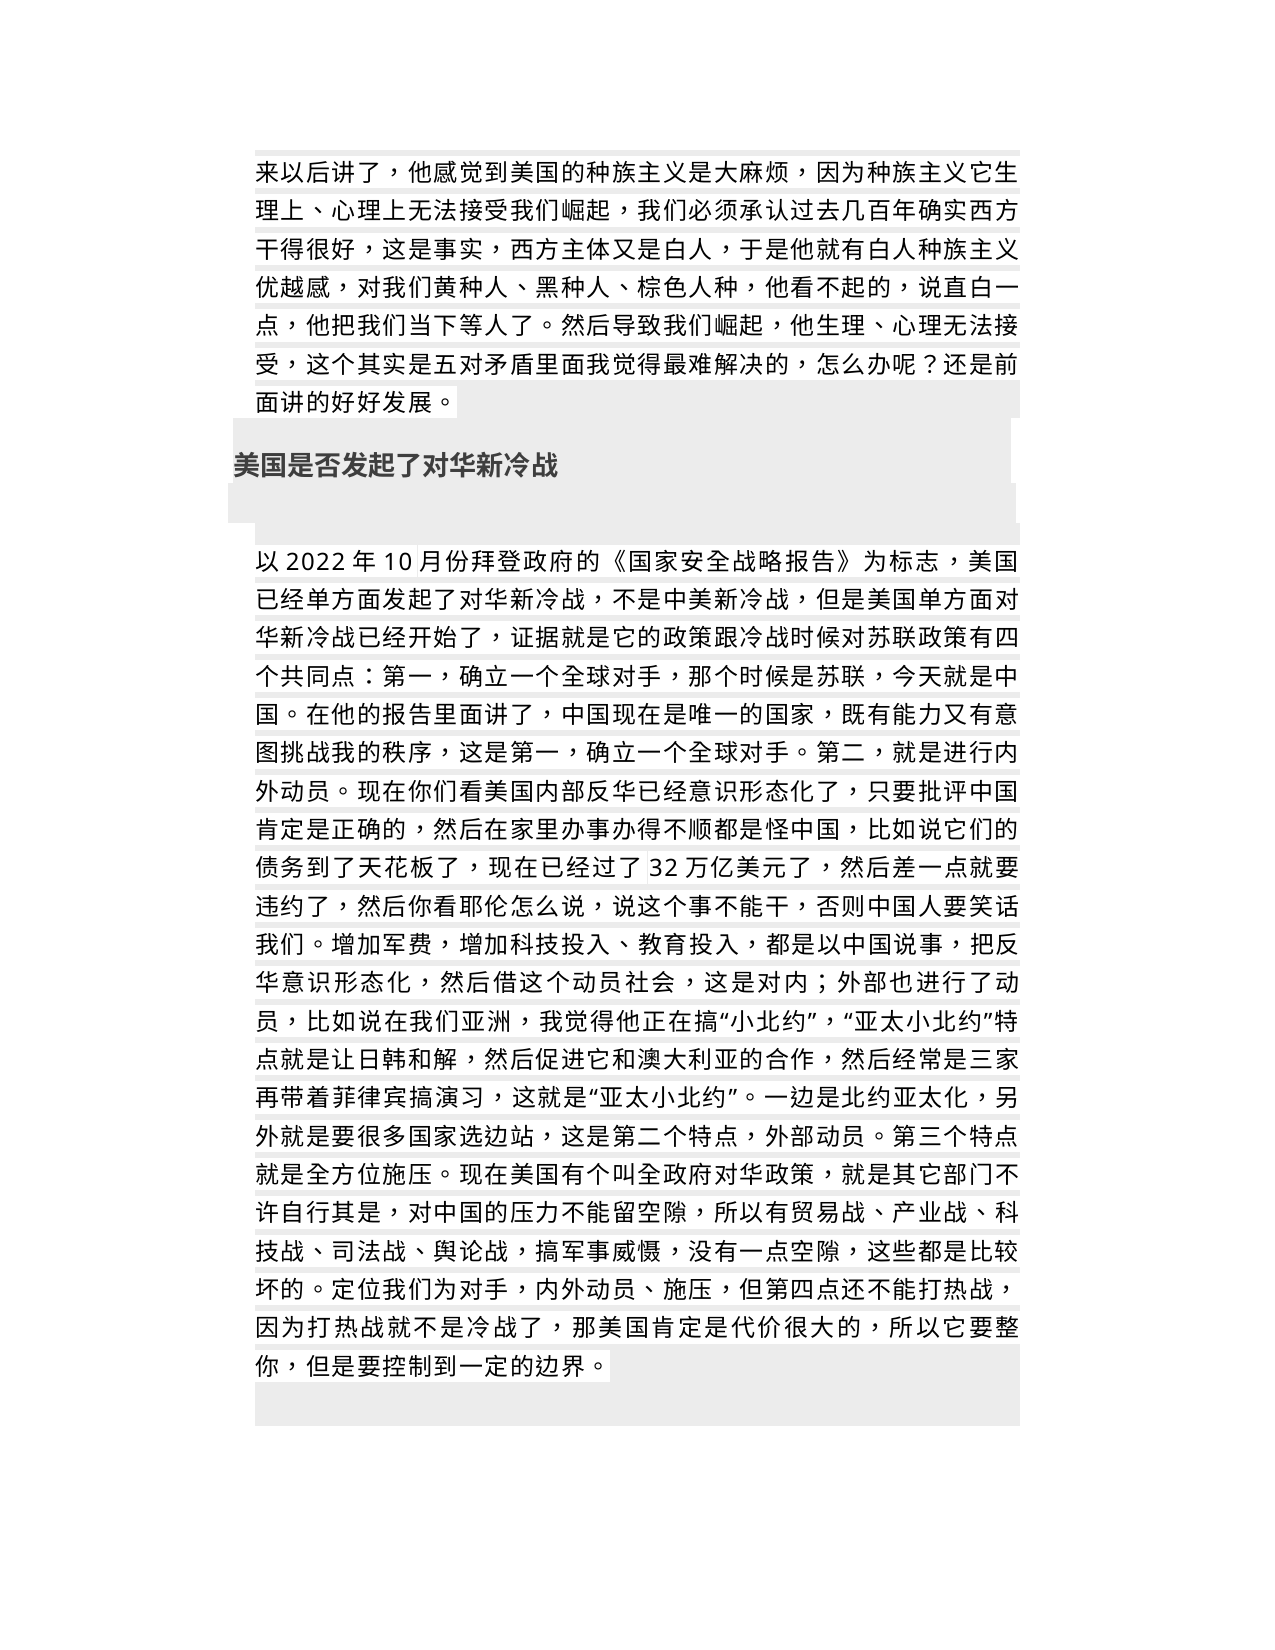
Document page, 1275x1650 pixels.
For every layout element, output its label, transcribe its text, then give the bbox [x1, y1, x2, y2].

text 美国是否发起了对华新冷战 [233, 434, 1011, 483]
